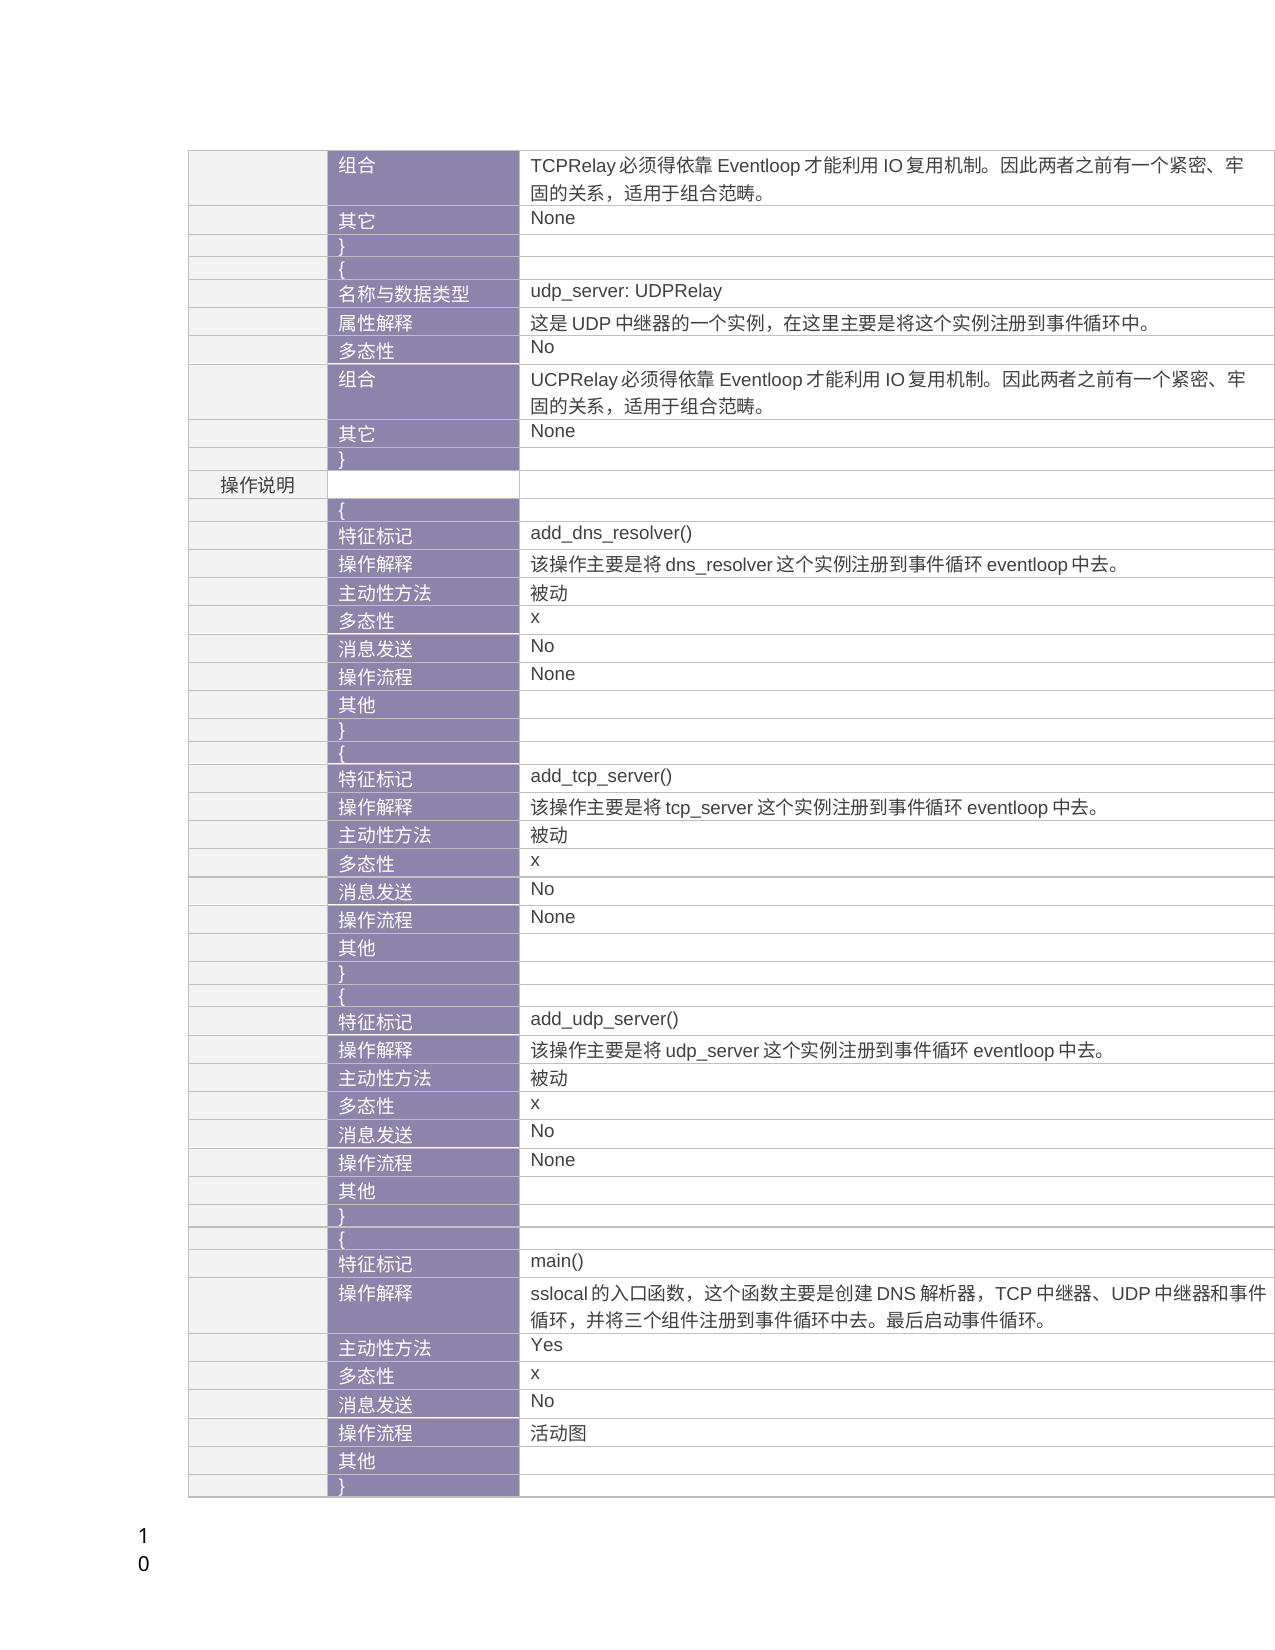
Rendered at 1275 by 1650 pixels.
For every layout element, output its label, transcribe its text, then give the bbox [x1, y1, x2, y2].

table_cell { [328, 1228, 519, 1249]
table_cell 活动图 [520, 1419, 1274, 1446]
table_cell add_udp_server() [520, 1007, 1274, 1034]
table_cell [520, 499, 1274, 521]
table_cell 特征标记 [328, 765, 519, 792]
table_cell 该操作主要是将tcp_server这个实例注册到事件循环eventloop中去。 [520, 793, 1274, 820]
table_cell sslocal的入口函数，这个函数主要是创建DNS解析器，TCP中继器、UDP中继器和事件 循环，并将三个组件注册到事件循环中去。最后启动事件循环。 [520, 1278, 1274, 1333]
table_cell 特征标记 [328, 1007, 519, 1034]
table_cell [189, 1092, 327, 1119]
table_cell 消息发送 [328, 635, 519, 662]
table_cell [189, 308, 327, 335]
table_cell } [328, 235, 519, 256]
table_cell 操作流程 [328, 1149, 519, 1176]
table_cell { [328, 742, 519, 763]
table_cell 主动性方法 [328, 1334, 519, 1361]
table_cell [189, 962, 327, 984]
table_cell None [520, 1149, 1274, 1176]
table_cell [189, 1362, 327, 1389]
table_cell 操作解释 [328, 1036, 519, 1063]
table_cell [189, 663, 327, 690]
table_cell x [520, 1362, 1274, 1389]
table_cell [520, 962, 1274, 984]
table_cell 名称与数据类型 [328, 280, 519, 307]
table_cell [520, 1228, 1274, 1249]
table_cell } [328, 1205, 519, 1226]
table_cell [189, 742, 327, 763]
table_cell main() [520, 1250, 1274, 1277]
table_cell TCPRelay必须得依靠Eventloop才能利用IO复用机制。因此两者之前有一个紧密、牢 固的关系，适用于组合范畴。 [520, 151, 1274, 205]
table_cell No [520, 635, 1274, 662]
table_cell [189, 1250, 327, 1277]
table_cell [520, 934, 1274, 961]
table_cell add_tcp_server() [520, 765, 1274, 792]
table_cell [189, 1278, 327, 1333]
table_cell [189, 1036, 327, 1063]
table_cell [520, 1475, 1274, 1496]
table_cell 该操作主要是将dns_resolver这个实例注册到事件循环eventloop中去。 [520, 550, 1274, 577]
table_cell 多态性 [328, 1362, 519, 1389]
table_cell 其他 [328, 1177, 519, 1204]
table_cell [520, 257, 1274, 279]
table_cell } [328, 448, 519, 470]
table_cell UCPRelay必须得依靠Eventloop才能利用IO复用机制。因此两者之前有一个紧密、牢 固的关系，适用于组合范畴。 [520, 365, 1274, 419]
table_cell [189, 1334, 327, 1361]
table_cell 主动性方法 [328, 821, 519, 848]
table_cell [189, 635, 327, 662]
table_cell No [520, 1390, 1274, 1417]
table_cell add_dns_resolver() [520, 522, 1274, 549]
table_cell None [520, 206, 1274, 234]
table_cell 消息发送 [328, 1390, 519, 1417]
table_cell None [520, 906, 1274, 933]
table_cell 多态性 [328, 606, 519, 633]
table_cell 主动性方法 [328, 1064, 519, 1091]
table_cell } [328, 719, 519, 741]
table_cell [189, 578, 327, 605]
table_cell [189, 1447, 327, 1474]
table_cell 操作流程 [328, 663, 519, 690]
table_cell [189, 522, 327, 549]
table_cell 消息发送 [328, 1120, 519, 1147]
table_cell [189, 1149, 327, 1176]
table_cell No [520, 878, 1274, 904]
table_cell { [328, 985, 519, 1006]
table_cell x [520, 606, 1274, 633]
table_cell } [328, 1475, 519, 1496]
table_cell [189, 793, 327, 820]
table_cell 其它 [328, 206, 519, 234]
table_cell [189, 1120, 327, 1147]
table_cell x [520, 849, 1274, 876]
table_cell [520, 1177, 1274, 1204]
table_cell 多态性 [328, 849, 519, 876]
table_cell [189, 1205, 327, 1226]
table_cell [189, 1419, 327, 1446]
table_cell 特征标记 [328, 522, 519, 549]
table_cell 被动 [520, 578, 1274, 605]
table_cell [328, 471, 519, 498]
table_cell 操作解释 [328, 550, 519, 577]
table_cell No [520, 336, 1274, 363]
table_cell [520, 985, 1274, 1006]
table_cell None [520, 420, 1274, 447]
table_cell { [328, 257, 519, 279]
table_cell 主动性方法 [328, 578, 519, 605]
table_cell [189, 1007, 327, 1034]
table_cell [189, 691, 327, 718]
table_cell [189, 1475, 327, 1496]
table_cell Yes [520, 1334, 1274, 1361]
table_cell 组合 [328, 365, 519, 419]
table_cell 操作解释 [328, 793, 519, 820]
table_cell No [520, 1120, 1274, 1147]
table_cell [189, 257, 327, 279]
table_cell [520, 235, 1274, 256]
table_cell [189, 765, 327, 792]
table_cell 多态性 [328, 1092, 519, 1119]
table_cell 被动 [520, 821, 1274, 848]
table_cell [189, 849, 327, 876]
table_cell 被动 [520, 1064, 1274, 1091]
table_cell [189, 719, 327, 741]
table_cell [189, 235, 327, 256]
table_cell { [328, 499, 519, 521]
table_cell [520, 1205, 1274, 1226]
table_cell 这是UDP中继器的一个实例，在这里主要是将这个实例注册到事件循环中。 [520, 308, 1274, 335]
table_cell 特征标记 [328, 1250, 519, 1277]
table_cell udp_server: UDPRelay [520, 280, 1274, 307]
table_cell None [520, 663, 1274, 690]
table_cell [189, 420, 327, 447]
table_cell 该操作主要是将udp_server这个实例注册到事件循环eventloop中去。 [520, 1036, 1274, 1063]
table_cell [189, 934, 327, 961]
table_cell 其它 [328, 420, 519, 447]
table_cell 操作流程 [328, 1419, 519, 1446]
table_cell [189, 365, 327, 419]
table_cell [189, 606, 327, 633]
table_cell 其他 [328, 934, 519, 961]
table_cell [520, 691, 1274, 718]
table_cell 多态性 [328, 336, 519, 363]
table_cell [189, 448, 327, 470]
table_cell 其他 [328, 1447, 519, 1474]
table_cell [520, 471, 1274, 498]
table_cell [520, 742, 1274, 763]
table_cell x [520, 1092, 1274, 1119]
table_cell [189, 499, 327, 521]
table_cell [189, 206, 327, 234]
table_cell [189, 336, 327, 363]
table_cell [189, 878, 327, 904]
table_cell [520, 1447, 1274, 1474]
table_cell [189, 550, 327, 577]
table_cell } [328, 962, 519, 984]
table_cell [189, 1064, 327, 1091]
table_cell 其他 [328, 691, 519, 718]
table_cell [189, 1228, 327, 1249]
table_cell 操作解释 [328, 1278, 519, 1333]
table_cell [189, 985, 327, 1006]
table_cell 消息发送 [328, 878, 519, 904]
table_cell [520, 719, 1274, 741]
table_cell 组合 [328, 151, 519, 205]
table_cell [189, 821, 327, 848]
table_cell [189, 1390, 327, 1417]
table_cell 操作说明 [189, 471, 327, 498]
table_cell [189, 1177, 327, 1204]
table_cell 属性解释 [328, 308, 519, 335]
table_cell [520, 448, 1274, 470]
table_cell [189, 280, 327, 307]
table_cell [189, 151, 327, 205]
table_cell [189, 906, 327, 933]
table_cell 操作流程 [328, 906, 519, 933]
